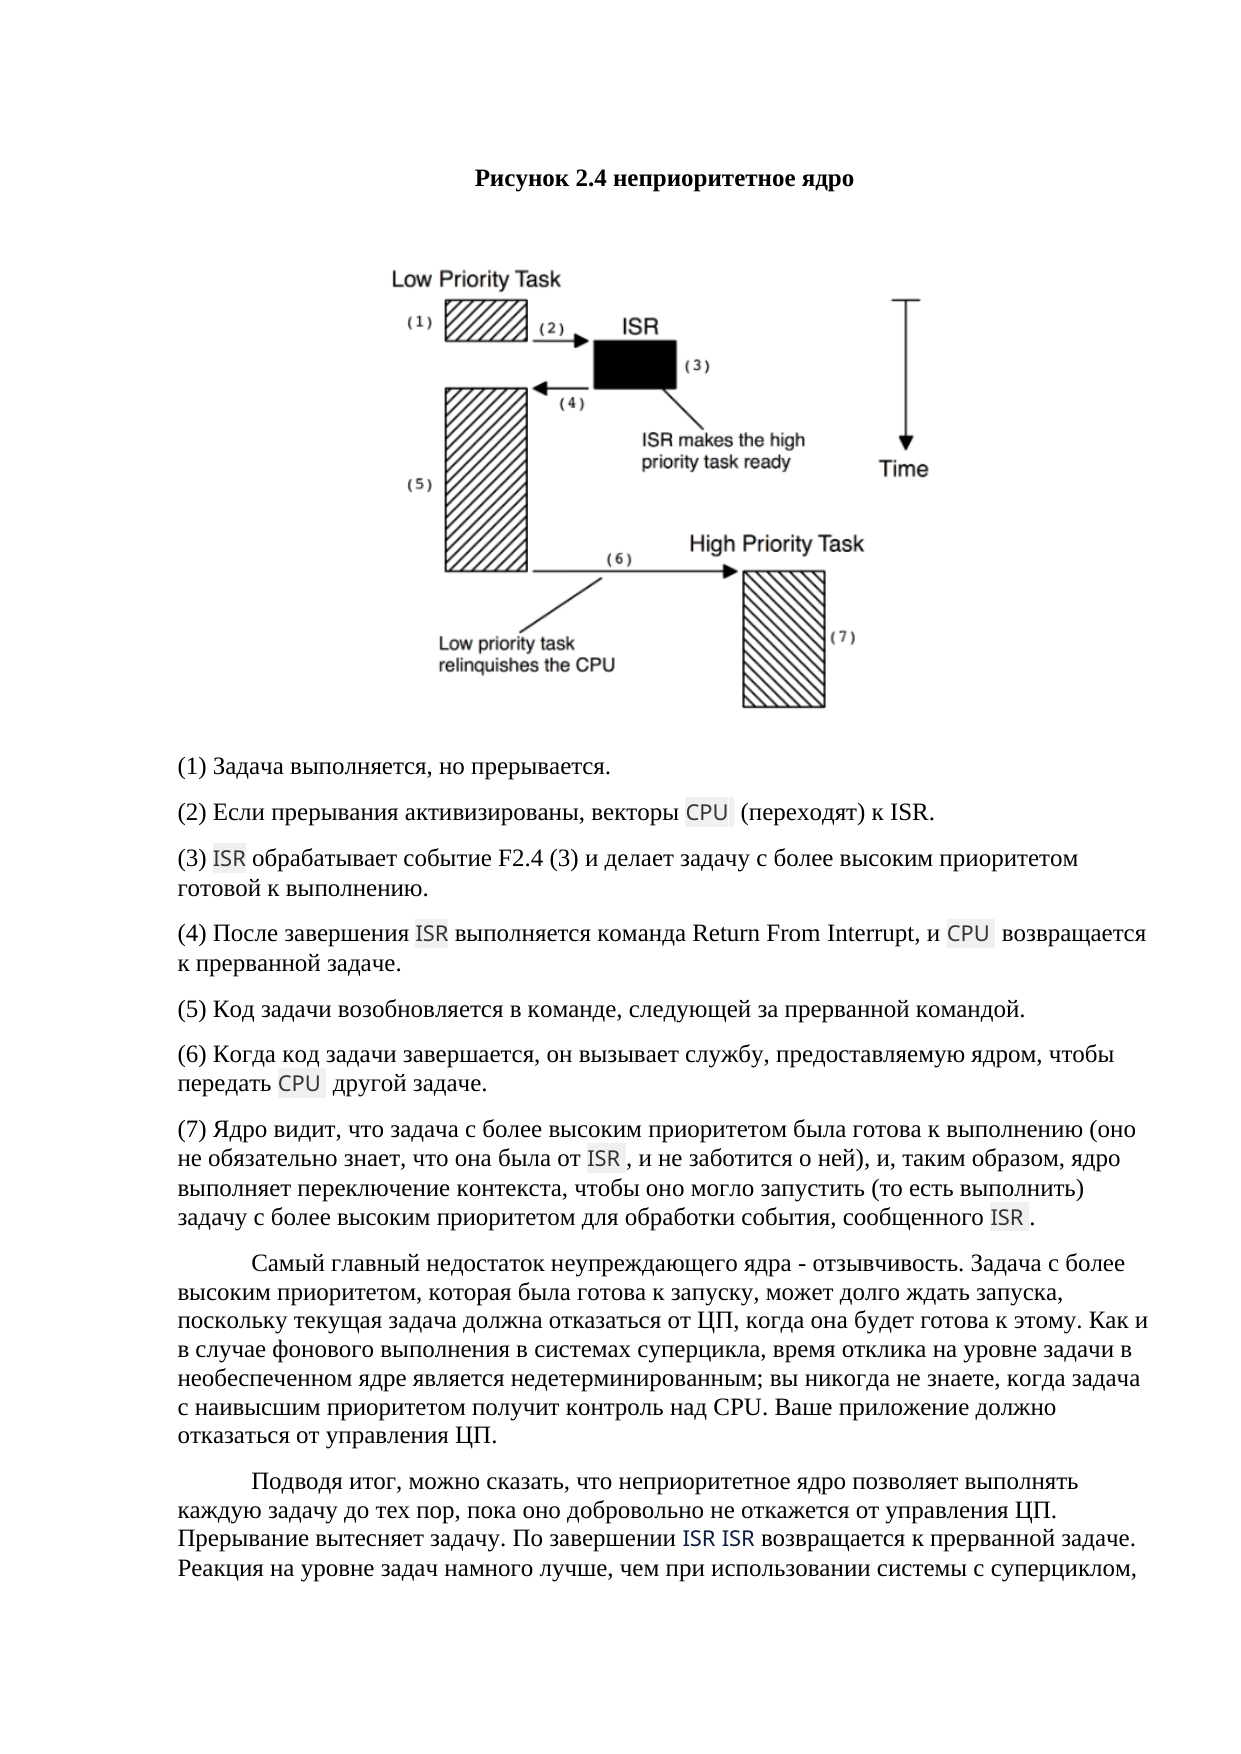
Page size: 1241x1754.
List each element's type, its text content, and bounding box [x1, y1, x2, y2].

text (4) После завершения ISR выполняется команда Return From Interrupt, и CPU возвращается к прерванной задаче. [177, 918, 1152, 977]
text (3) ISR обрабатывает событие F2.4 (3) и делает задачу с более высоким приоритетом готовой к выполнению. [177, 843, 1152, 902]
text Рисунок 2.4 неприоритетное ядро [177, 163, 1152, 192]
text (7) Ядро видит, что задача с более высоким приоритетом была готова к выполнению (оно не обязательно знает, что она была от ISR , и не заботится о ней), и, таким образом, ядро выполняет переключение контекста, чтобы оно могло запустить (то есть выполнить) задачу с более высоким приоритетом для обработки события, сообщенного ISR . [177, 1114, 1152, 1231]
text Самый главный недостаток неупреждающего ядра - отзывчивость. Задача с более высоким приоритетом, которая была готова к запуску, может долго ждать запуска, поскольку текущая задача должна отказаться от ЦП, когда она будет готова к этому. Как и в случае фонового выполнения в системах суперцикла, время отклика на уровне задачи в необеспеченном ядре является недетерминированным; вы никогда не знаете, когда задача с наивысшим приоритетом получит контроль над CPU. Ваше приложение должно отказаться от управления ЦП. [177, 1248, 1152, 1449]
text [177, 1466, 1152, 1582]
text (2) Если прерывания активизированы, векторы CPU (переходят) к ISR. [177, 797, 685, 827]
text (1) Задача выполняется, но прерывается. [177, 751, 1152, 780]
text (6) Когда код задачи завершается, он вызывает службу, предоставляемую ядром, чтобы передать CPU другой задаче. [177, 1039, 1152, 1098]
picture [385, 254, 944, 735]
text (2) Если прерывания активизированы, векторы CPU (переходят) к ISR. [734, 797, 1152, 827]
text (5) Код задачи возобновляется в команде, следующей за прерванной командой. [177, 994, 1152, 1022]
